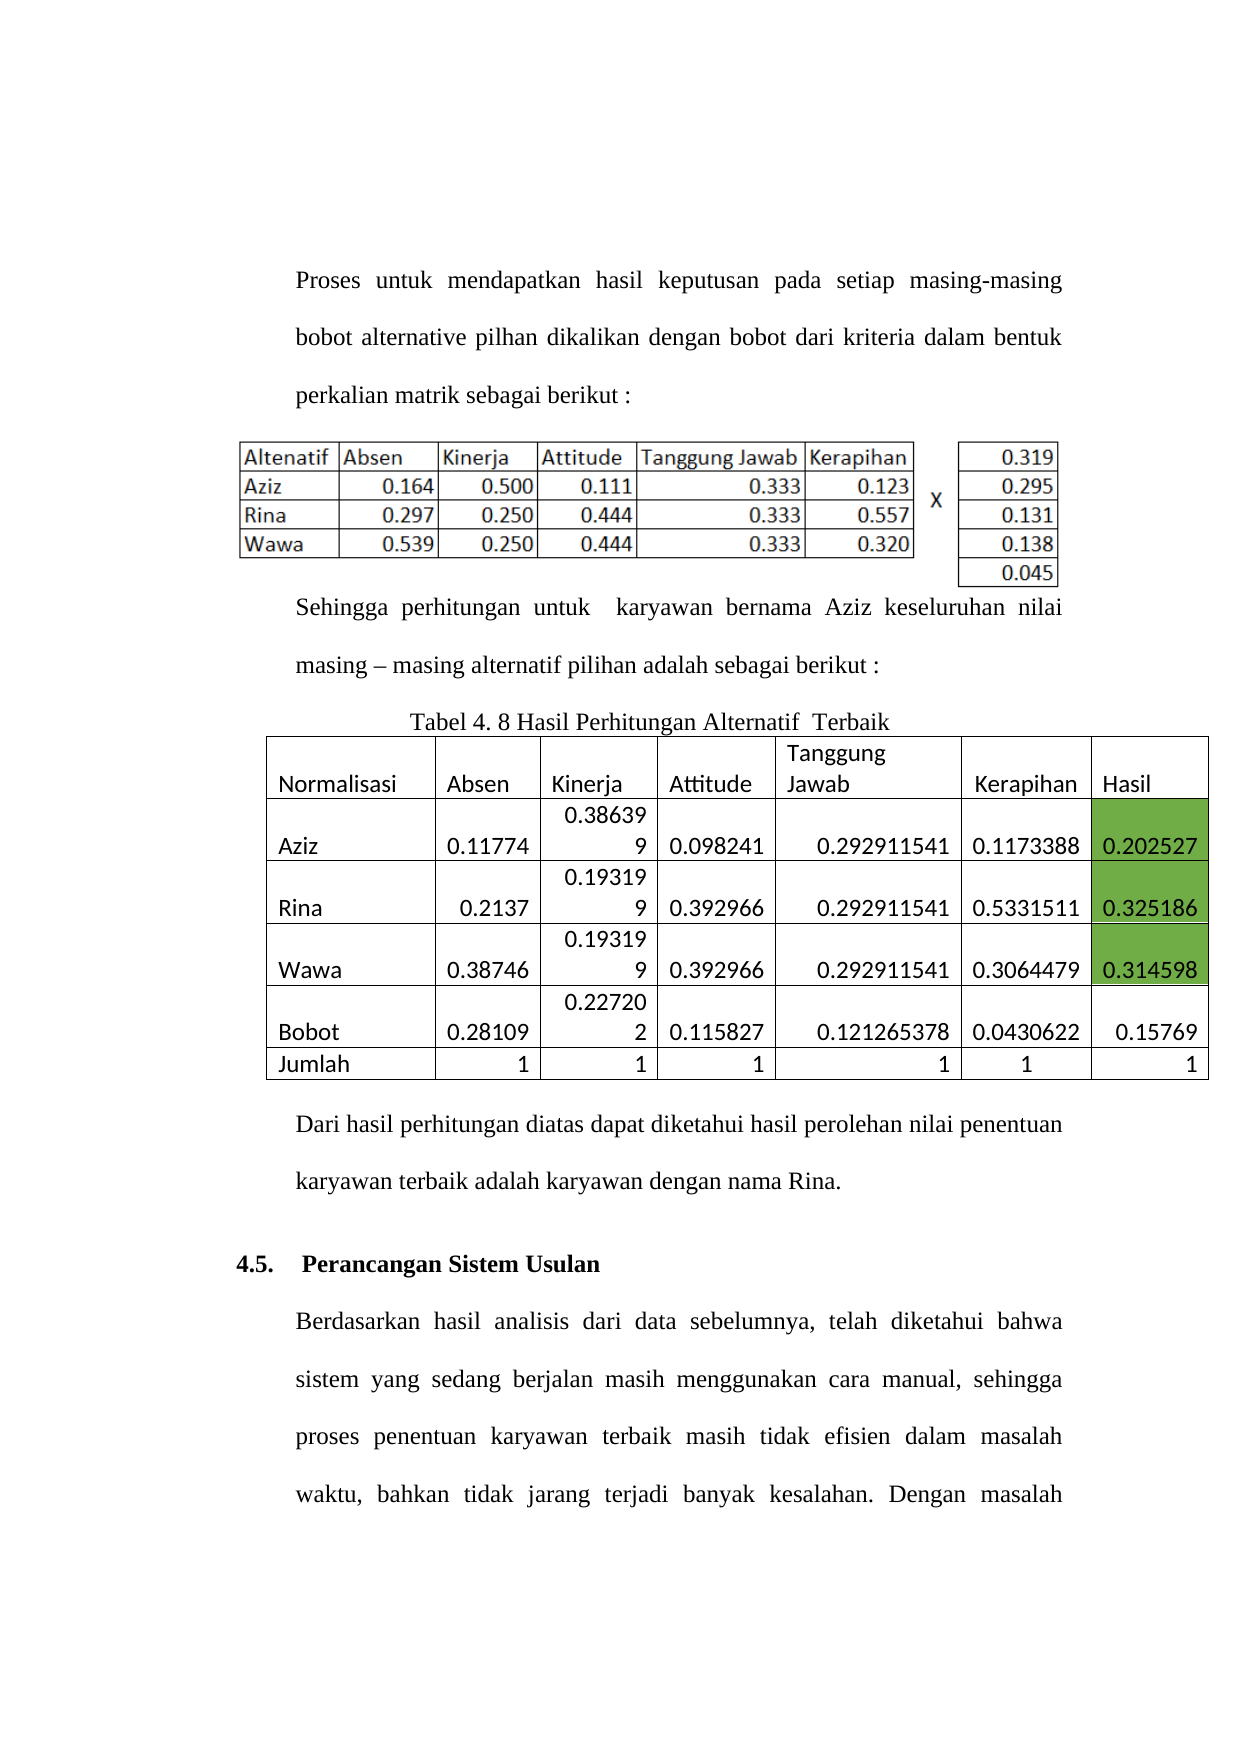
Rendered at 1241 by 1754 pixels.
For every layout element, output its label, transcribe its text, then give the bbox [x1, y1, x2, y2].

table_header Kinerja [541, 737, 657, 798]
table_cell 0.28109 [436, 986, 540, 1047]
table_cell 0.392966 [658, 924, 775, 984]
table_cell Rina [267, 861, 435, 922]
table_cell 0.292911541 [776, 924, 961, 984]
table_header Hasil [1092, 737, 1208, 798]
table_header Attitude [658, 737, 775, 798]
table_cell 0.121265378 [776, 986, 961, 1047]
table_cell 1 [776, 1048, 961, 1079]
table_cell Jumlah [267, 1048, 435, 1079]
table_header Tanggung Jawab [776, 737, 961, 798]
picture [236, 437, 1063, 593]
table_cell Wawa [267, 924, 435, 984]
list Proses untuk mendapatkan hasil keputusan pada setiap masing-masing bobot alternative pilhan dikalikan dengan bobot dari kriteria dalam bentuk perkalian matrik sebagai berikut : [295, 265, 1063, 409]
table_cell 0.325186 [1092, 861, 1208, 922]
table_cell 0.392966 [658, 861, 775, 922]
table_cell 0.11774 [436, 799, 540, 860]
table_cell 0.5331511 [962, 861, 1091, 922]
table_cell 0.15769 [1092, 986, 1208, 1047]
table_header Normalisasi [267, 737, 435, 798]
table_cell 1 [436, 1048, 540, 1079]
table_cell 0.386399 [541, 799, 657, 860]
table_cell 0.314598 [1092, 924, 1208, 984]
table_cell 0.193199 [541, 861, 657, 922]
table_cell Aziz [267, 799, 435, 860]
table_cell 1 [658, 1048, 775, 1079]
table_cell 1 [962, 1048, 1091, 1079]
list Dari hasil perhitungan diatas dapat diketahui hasil perolehan nilai penentuan karyawan terbaik adalah karyawan dengan nama Rina. [295, 1109, 1063, 1195]
table_cell Bobot [267, 986, 435, 1047]
table_cell 0.38746 [436, 924, 540, 984]
table_cell 0.2137 [436, 861, 540, 922]
table_cell 0.202527 [1092, 799, 1208, 860]
table_cell 0.115827 [658, 986, 775, 1047]
table_cell 1 [1092, 1048, 1208, 1079]
table_cell 1 [541, 1048, 657, 1079]
table_header Absen [436, 737, 540, 798]
table_cell 0.292911541 [776, 799, 961, 860]
table_cell 0.193199 [541, 924, 657, 984]
text Tabel 4. 8 Hasil Perhitungan Alternatif Terbaik [236, 707, 1063, 736]
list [295, 1306, 1063, 1508]
table_header Kerapihan [962, 737, 1091, 798]
table_cell 0.227202 [541, 986, 657, 1047]
table_cell 0.0430622 [962, 986, 1091, 1047]
table_cell 0.098241 [658, 799, 775, 860]
list Sehingga perhitungan untuk karyawan bernama Aziz keseluruhan nilai masing – masing alternatif pilihan adalah sebagai berikut : [295, 593, 1063, 679]
table_cell 0.3064479 [962, 924, 1091, 984]
subtitle Perancangan Sistem Usulan [236, 1249, 1063, 1278]
table_cell 0.292911541 [776, 861, 961, 922]
table_cell 0.1173388 [962, 799, 1091, 860]
